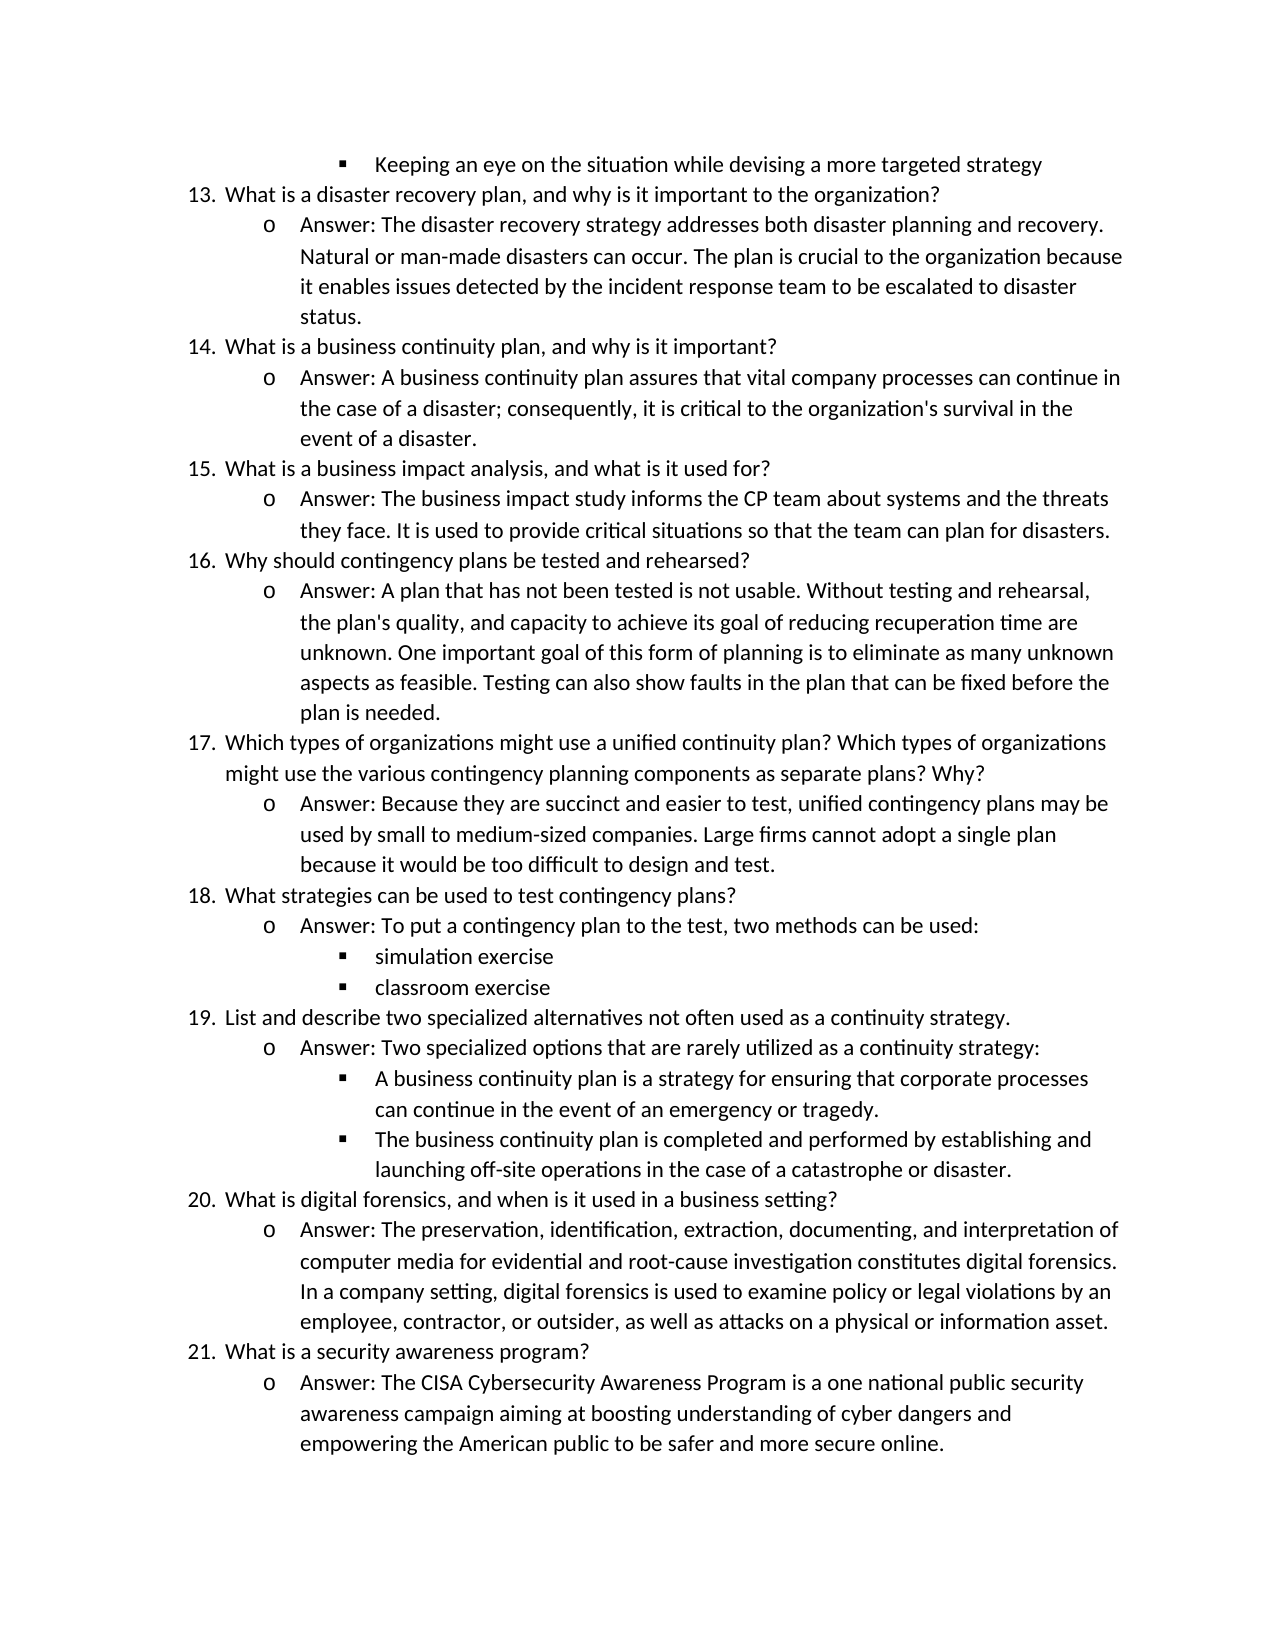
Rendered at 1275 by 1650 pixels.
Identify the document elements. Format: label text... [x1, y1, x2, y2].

list What is digital forensics, and when is it used in a business setting? [187, 1185, 1125, 1213]
list Answer: The disaster recovery strategy addresses both disaster planning and recovery. Natural or man-made disasters can occur. The plan is crucial to the organization because it enables issues detected by the incident response team to be escalated to disaster status. [262, 210, 1125, 330]
list Answer: Because they are succinct and easier to test, unified contingency plans may be used by small to medium-sized companies. Large firms cannot adopt a single plan because it would be too difficult to design and test. [262, 789, 1125, 878]
list What is a security awareness program? [187, 1337, 1125, 1366]
list Answer: Two specialized options that are rarely utilized as a continuity strategy: [262, 1033, 1125, 1062]
list Answer: The CISA Cybersecurity Awareness Program is a one national public security awareness campaign aiming at boosting understanding of cyber dangers and empowering the American public to be safer and more secure online. [262, 1368, 1125, 1457]
list A business continuity plan is a strategy for ensuring that corporate processes can continue in the event of an emergency or tragedy. [337, 1064, 1125, 1123]
list List and describe two specialized alternatives not often used as a continuity strategy. [187, 1003, 1125, 1031]
list What is a disaster recovery plan, and why is it important to the organization? [187, 180, 1125, 208]
list classroom exercise [337, 973, 1125, 1001]
list Why should contingency plans be tested and rehearsed? [187, 546, 1125, 574]
list What strategies can be used to test contingency plans? [187, 881, 1125, 909]
list Keeping an eye on the situation while devising a more targeted strategy [337, 150, 1125, 178]
list What is a business continuity plan, and why is it important? [187, 332, 1125, 360]
list Answer: A plan that has not been tested is not usable. Without testing and rehearsal, the plan's quality, and capacity to achieve its goal of reducing recuperation time are unknown. One important goal of this form of planning is to eliminate as many unknown aspects as feasible. Testing can also show faults in the plan that can be fixed before the plan is needed. [262, 576, 1125, 726]
list Answer: The preservation, identification, extraction, documenting, and interpretation of computer media for evidential and root-cause investigation constitutes digital forensics. In a company setting, digital forensics is used to examine policy or legal violations by an employee, contractor, or outsider, as well as attacks on a physical or information asset. [262, 1216, 1125, 1335]
list simulation exercise [337, 942, 1125, 970]
list Answer: A business continuity plan assures that vital company processes can continue in the case of a disaster; consequently, it is critical to the organization's survival in the event of a disaster. [262, 363, 1125, 452]
list Which types of organizations might use a unified continuity plan? Which types of organizations might use the various contingency planning components as separate plans? Why? [187, 728, 1125, 787]
list The business continuity plan is completed and performed by establishing and launching off-site operations in the case of a catastrophe or disaster. [337, 1125, 1125, 1183]
list Answer: The business impact study informs the CP team about systems and the threats they face. It is used to provide critical situations so that the team can plan for disasters. [262, 484, 1125, 544]
list Answer: To put a contingency plan to the test, two methods can be used: [262, 911, 1125, 940]
list What is a business impact analysis, and what is it used for? [187, 454, 1125, 482]
